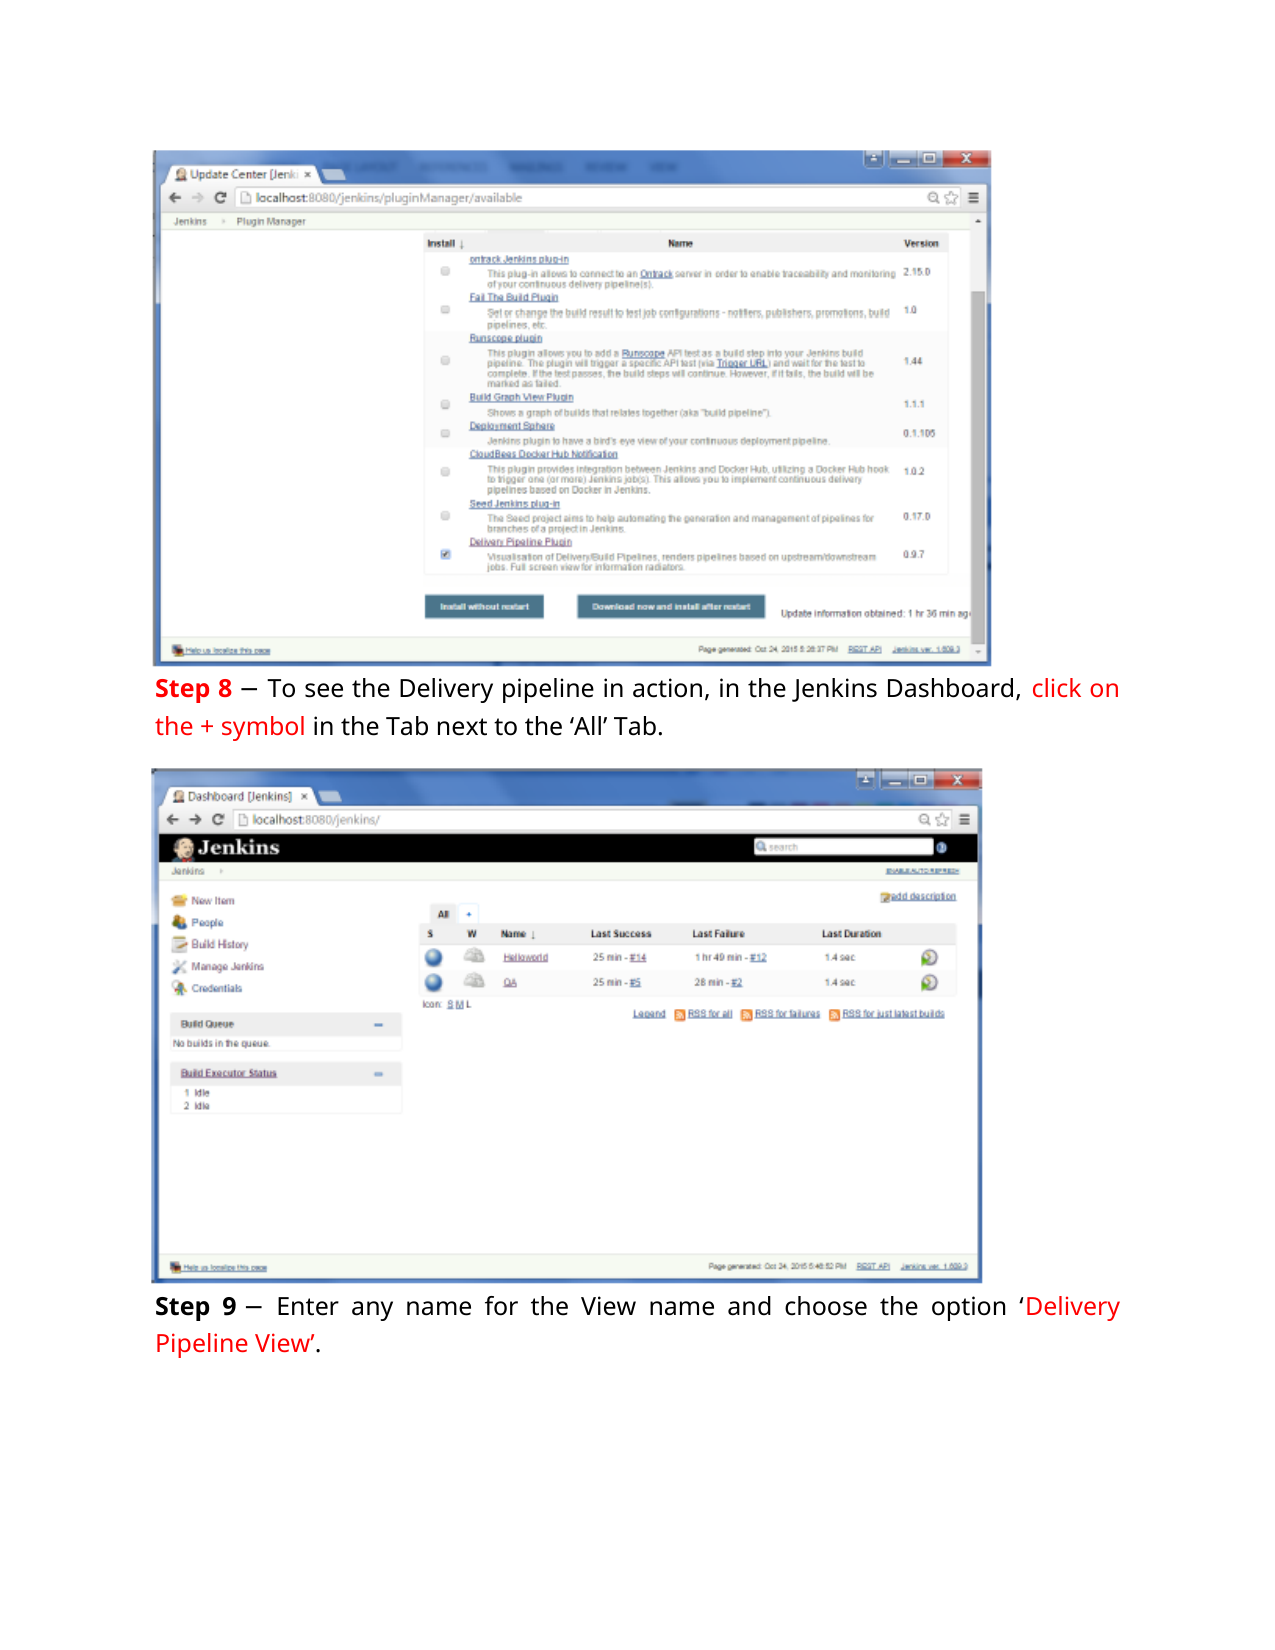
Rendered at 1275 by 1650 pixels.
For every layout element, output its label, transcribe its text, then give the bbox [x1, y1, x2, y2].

picture [150, 767, 984, 1285]
text Step 8 − To see the Delivery pipeline in action, in the Jenkins Dashboard, click on the + symbol in the Tab next to the ‘All’ Tab. [155, 667, 1120, 742]
text Step 9 − Enter any name for the View name and choose the option ‘Delivery Pipeline View’. [155, 1285, 1120, 1360]
picture [150, 150, 993, 668]
